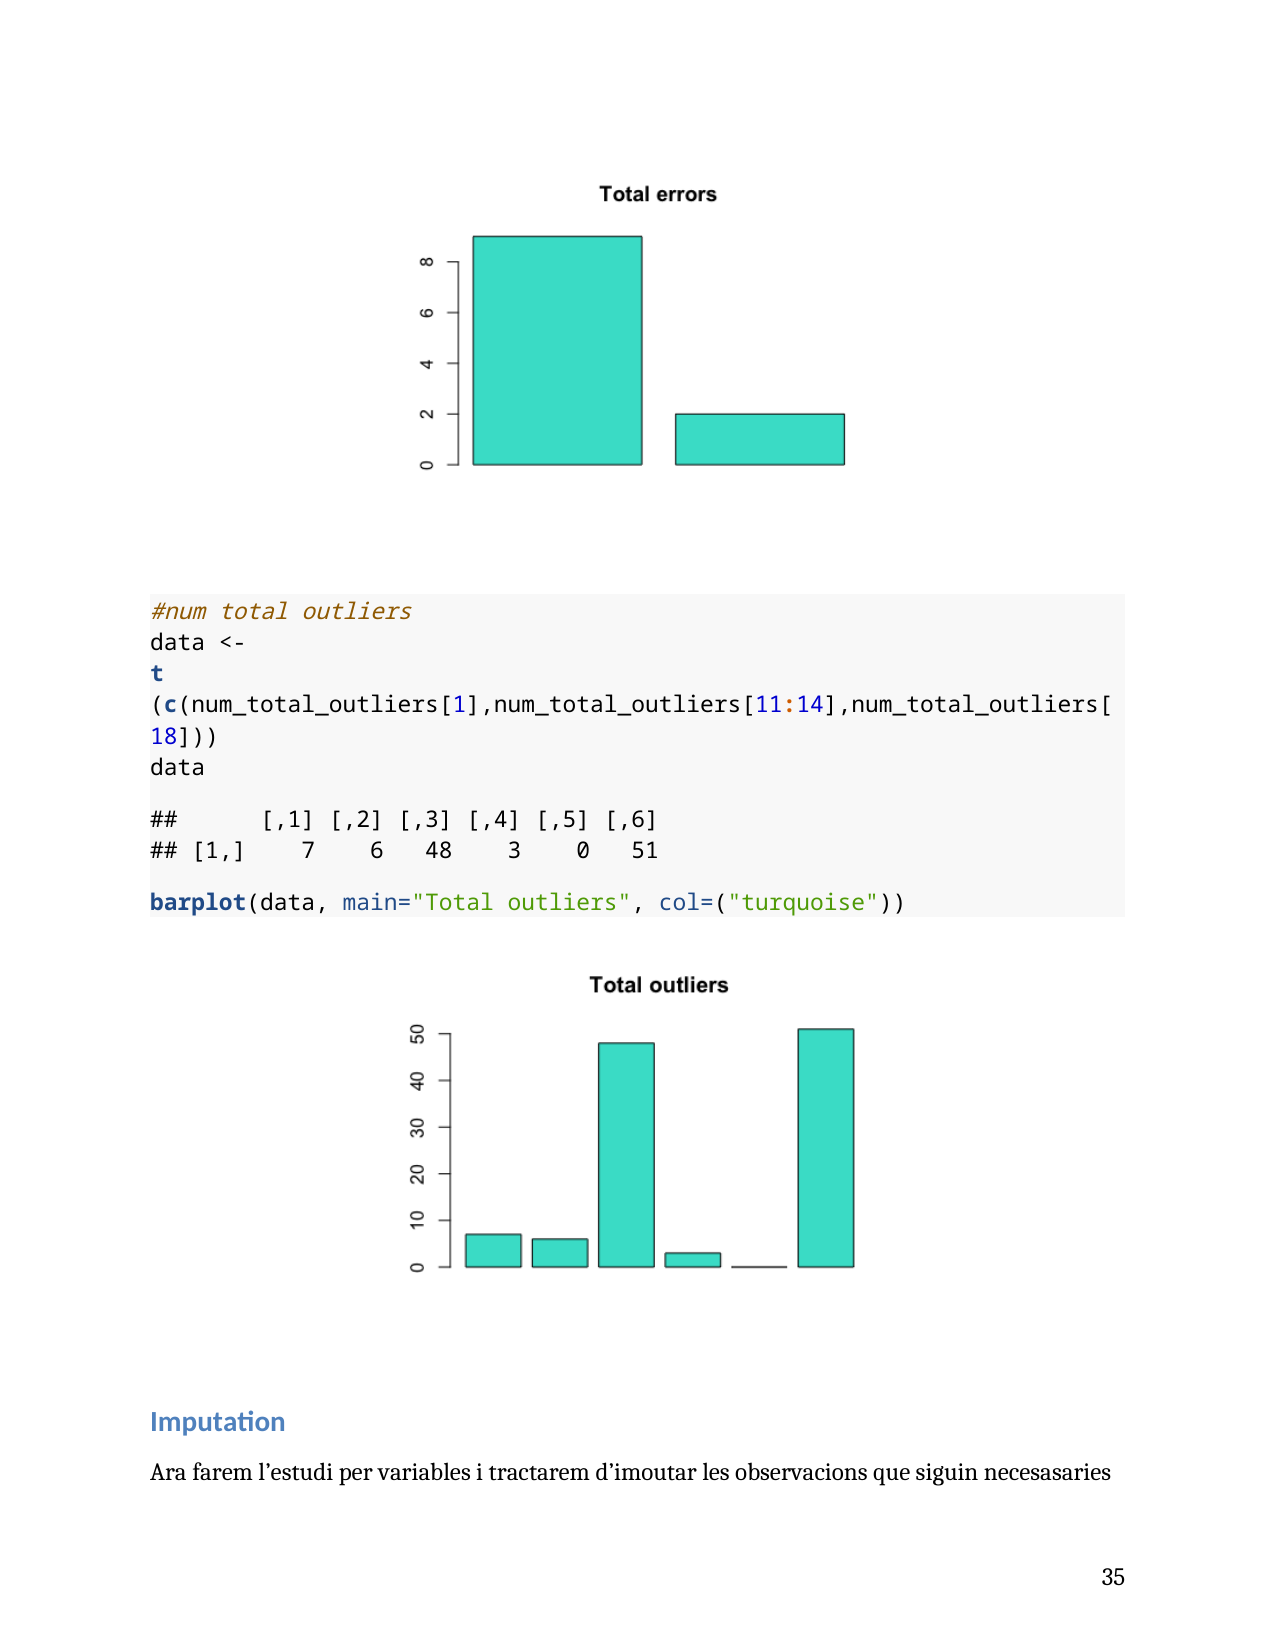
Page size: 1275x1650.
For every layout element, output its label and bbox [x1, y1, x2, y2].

picture [371, 150, 904, 576]
picture [359, 938, 916, 1383]
